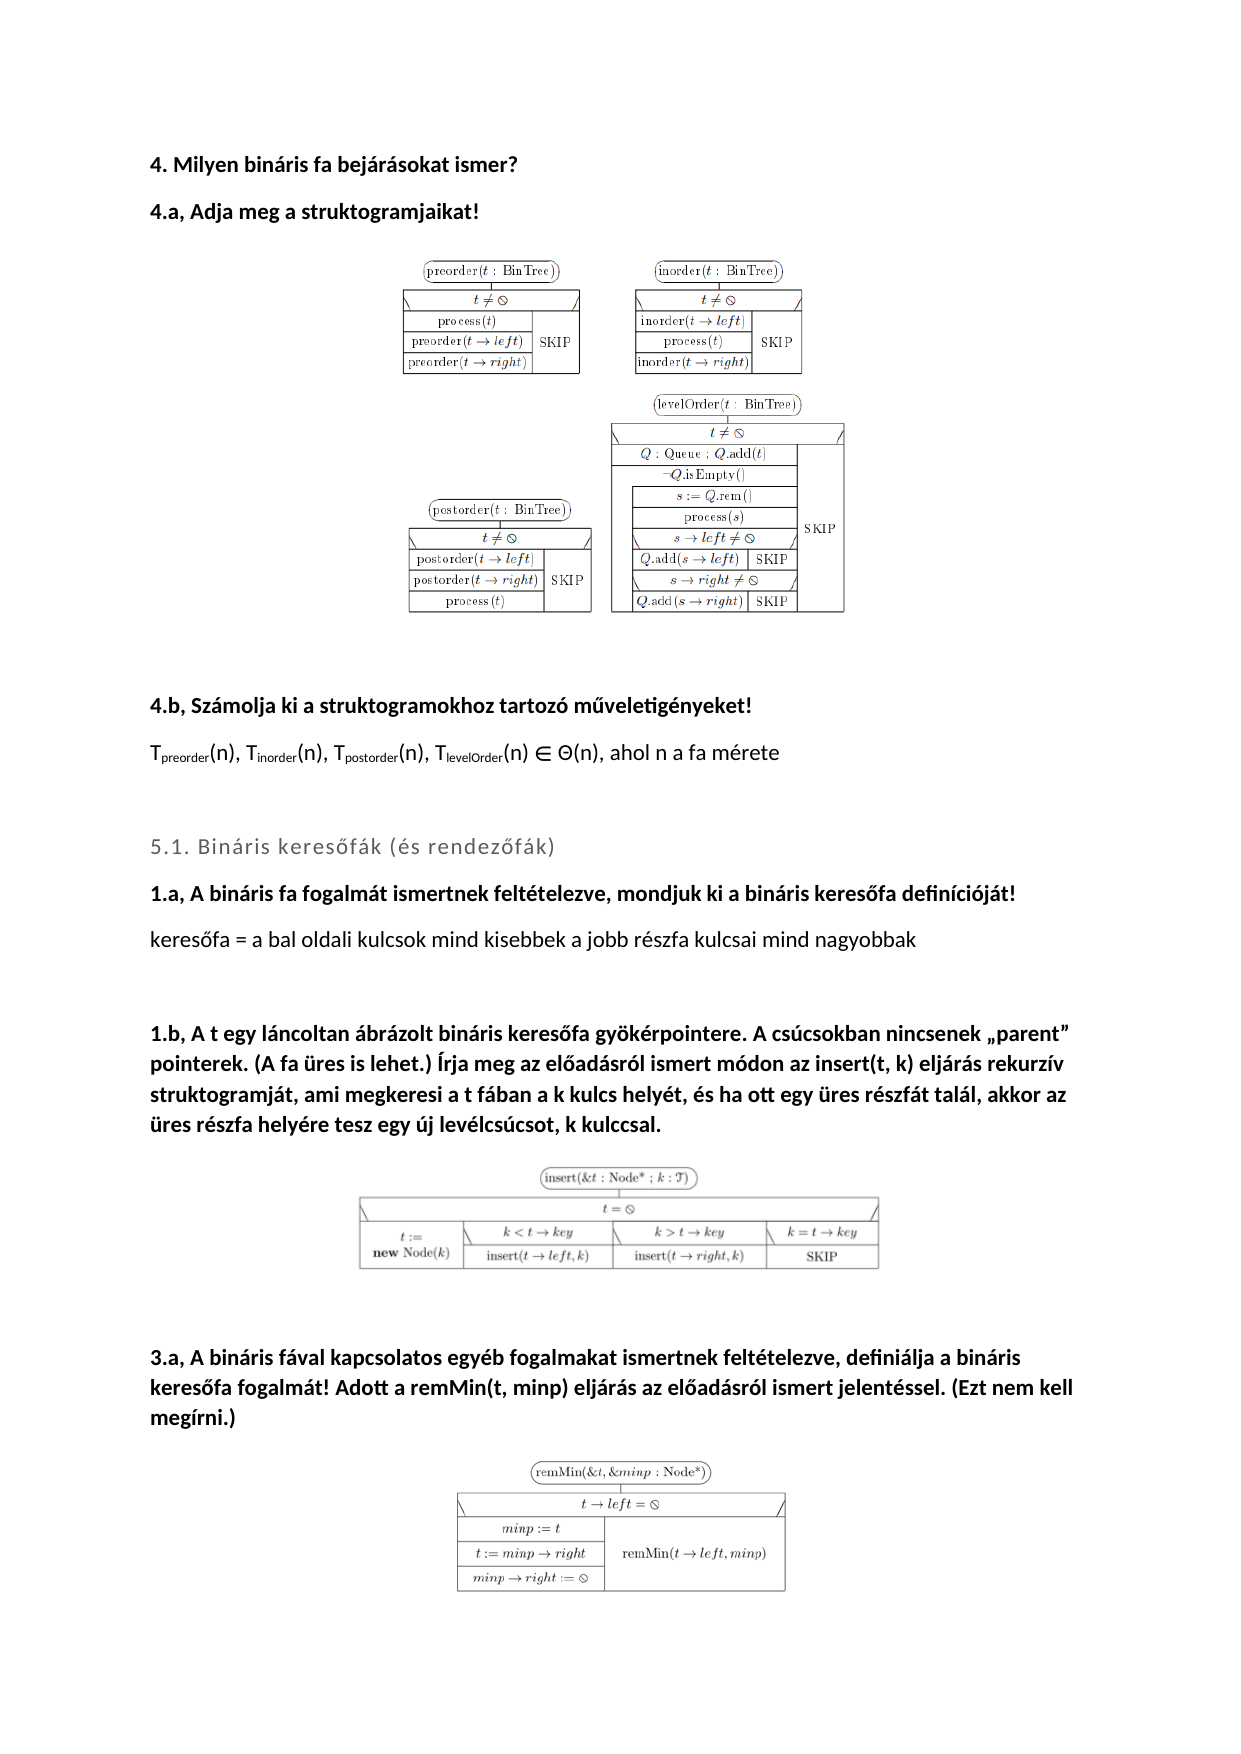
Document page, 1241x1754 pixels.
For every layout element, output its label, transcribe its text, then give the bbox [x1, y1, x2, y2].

text 4.b, Számolja ki a struktogramokhoz tartozó műveletigényeket! [150, 691, 1090, 719]
picture [388, 243, 852, 625]
text 1.b, A t egy láncoltan ábrázolt bináris keresőfa gyökérpointere. A csúcsokban nincsenek „parent” pointerek. (A fa üres is lehet.) Írja meg az előadásról ismert módon az insert(t, k) eljárás rekurzív struktogramját, ami megkeresi a t fában a k kulcs helyét, és ha ott egy üres részfát talál, akkor az üres részfa helyére tesz egy új levélcsúcsot, k kulccsal. [150, 1019, 1090, 1138]
picture [352, 1156, 888, 1278]
text 3.a, A bináris fával kapcsolatos egyéb fogalmakat ismertnek feltételezve, definiálja a bináris keresőfa fogalmát! Adott a remMin(t, minp) eljárás az előadásról ismert jelentéssel. (Ezt nem kell megírni.) [150, 1343, 1090, 1431]
subtitle 5.1. Bináris keresőfák (és rendezőfák) [150, 832, 1090, 860]
text 4. Milyen bináris fa bejárásokat ismer? [150, 150, 1090, 178]
text Tpreorder(n), Tinorder(n), Tpostorder(n), TlevelOrder(n) ∈ Θ(n), ahol n a fa mérete [150, 738, 1090, 766]
text 4.a, Adja meg a struktogramjaikat! [150, 197, 1090, 225]
picture [445, 1450, 795, 1602]
text keresőfa = a bal oldali kulcsok mind kisebbek a jobb részfa kulcsai mind nagyobbak [150, 926, 1090, 953]
text 1.a, A bináris fa fogalmát ismertnek feltételezve, mondjuk ki a bináris keresőfa definícióját! [150, 879, 1090, 907]
